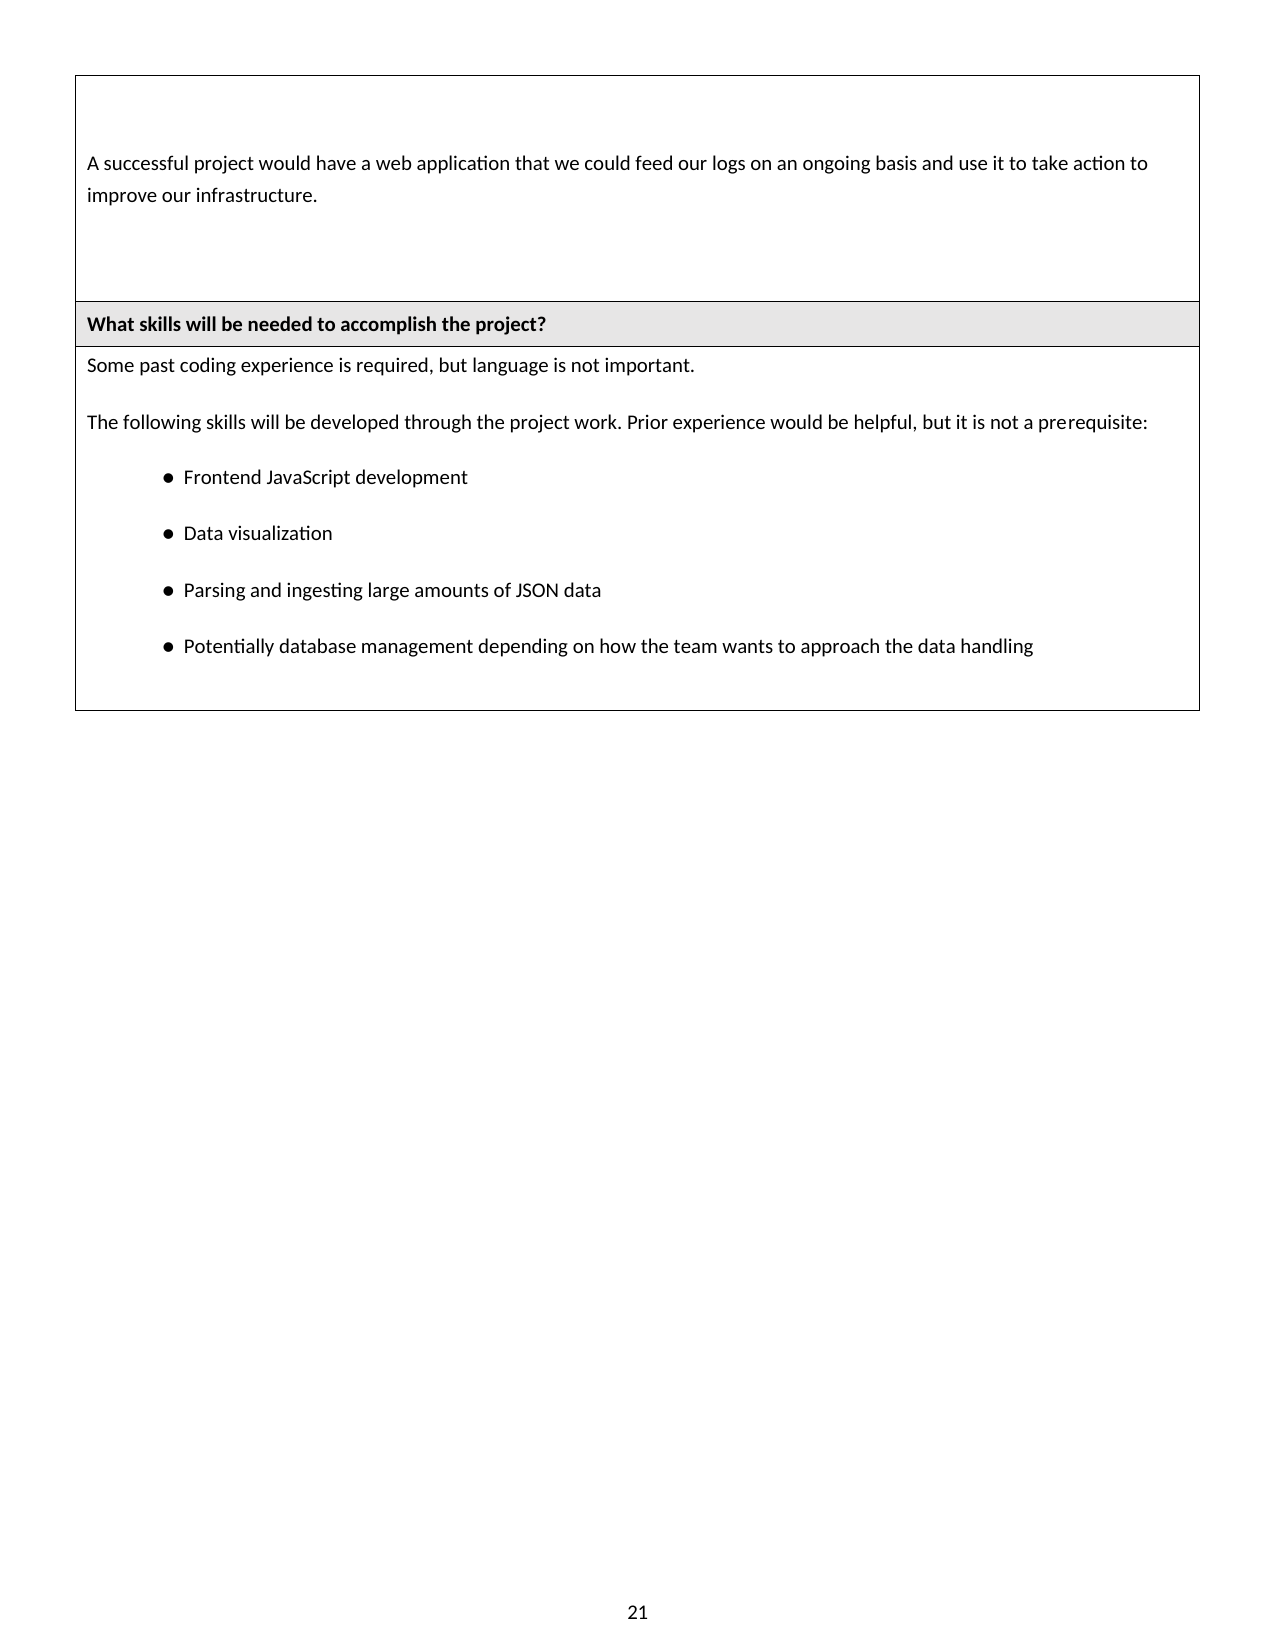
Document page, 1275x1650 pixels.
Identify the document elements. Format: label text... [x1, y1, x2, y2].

table_cell Some past coding experience is required, but language is not important. The following skills will be developed through the project work. Prior experience would be helpful, but it is not a pre­requisite: ● Frontend JavaScript development ● Data visualization ● Parsing and ingesting large amounts of JSON data ● Potentially database management depending on how the team wants to approach the data handling [76, 347, 1199, 710]
table_cell A successful project would have a web application that we could feed our logs on an ongoing basis and use it to take action to improve our infrastructure. [76, 76, 1199, 301]
table_cell What skills will be needed to accomplish the project? [76, 302, 1199, 346]
